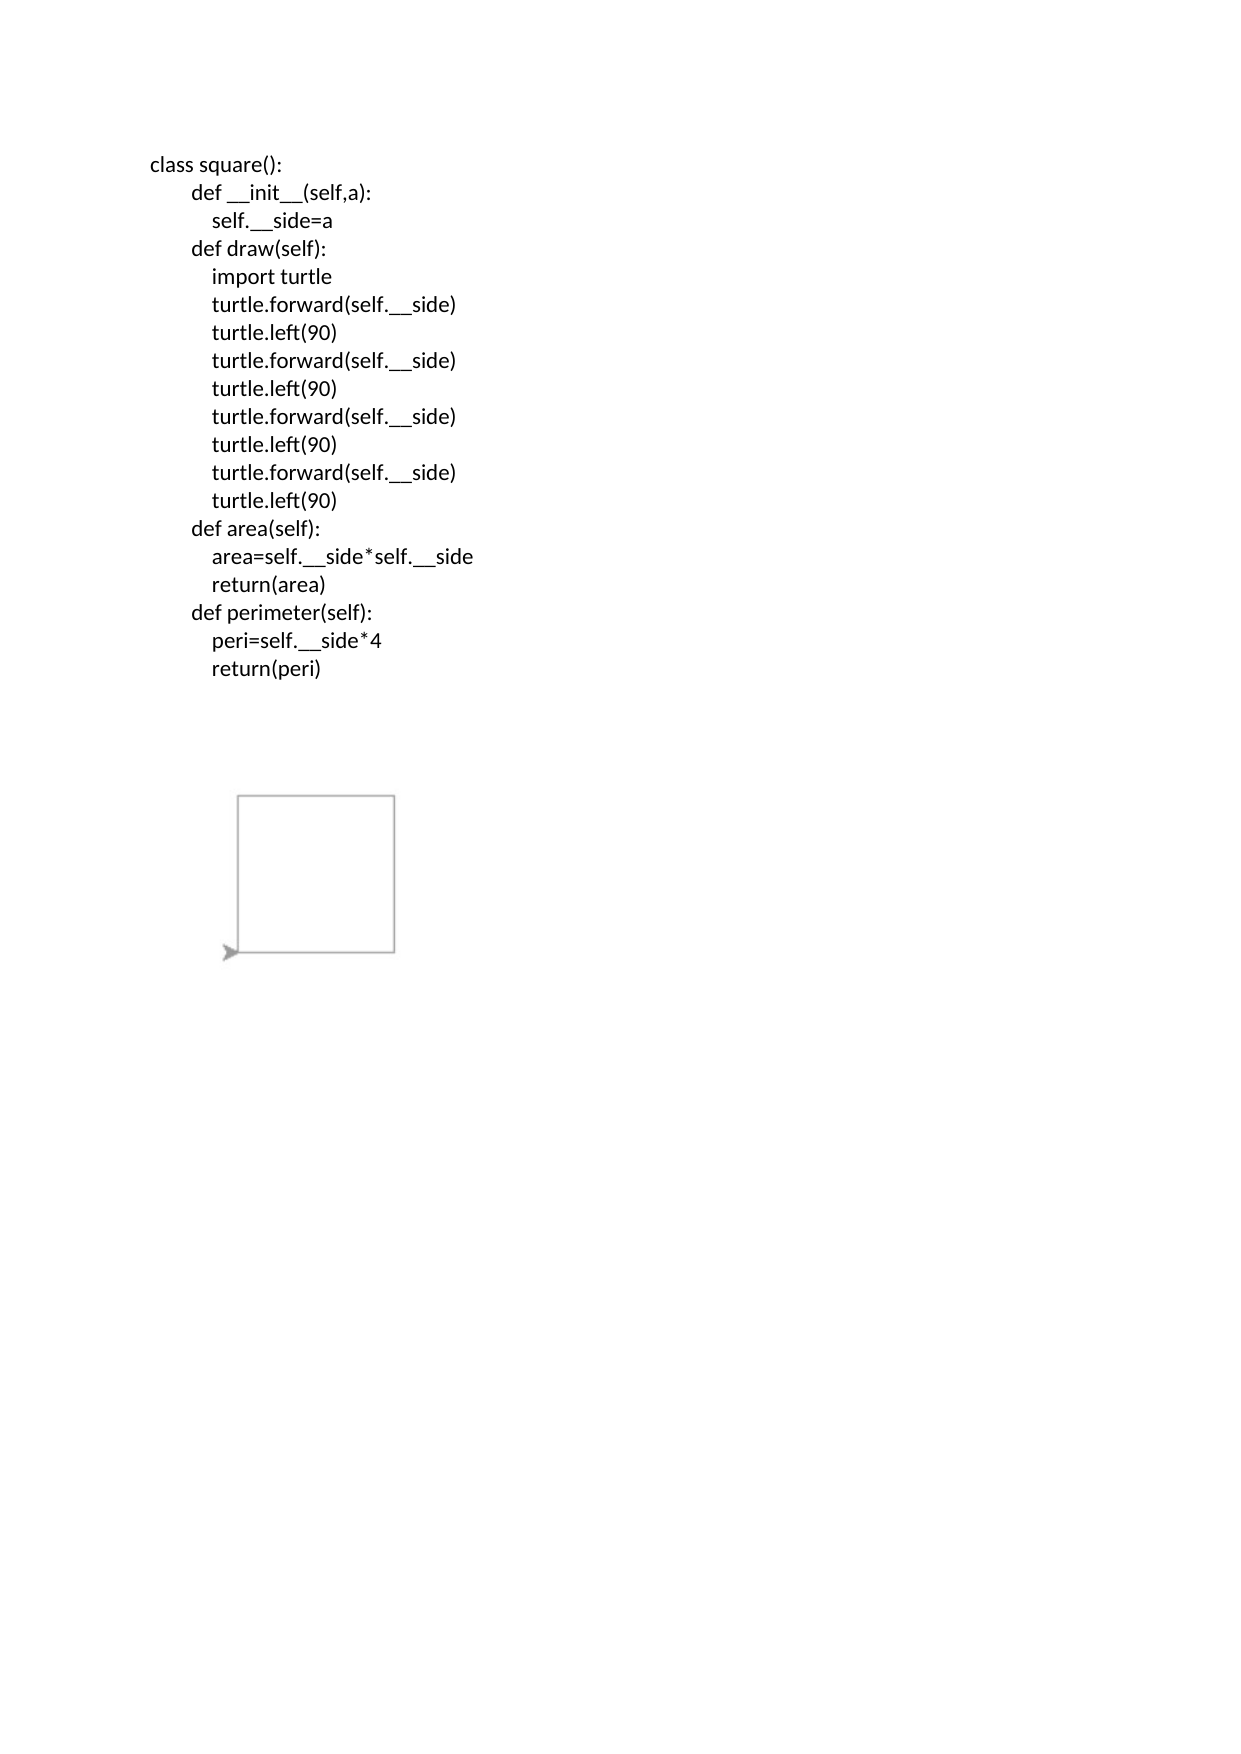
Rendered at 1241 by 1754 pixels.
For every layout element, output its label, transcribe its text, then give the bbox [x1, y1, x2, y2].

picture [150, 729, 479, 1040]
text turtle.left(90) [150, 430, 1090, 458]
text turtle.left(90) [150, 486, 1090, 514]
text self.__side=a [150, 206, 1090, 234]
text def area(self): [150, 514, 1090, 542]
text turtle.left(90) [150, 374, 1090, 402]
text def __init__(self,a): [150, 178, 1090, 206]
text return(peri) [150, 654, 1090, 682]
text def draw(self): [150, 234, 1090, 262]
text turtle.forward(self.__side) [150, 402, 1090, 430]
text import turtle [150, 262, 1090, 290]
text turtle.forward(self.__side) [150, 290, 1090, 318]
text area=self.__side*self.__side [150, 542, 1090, 570]
text turtle.forward(self.__side) [150, 458, 1090, 486]
text turtle.forward(self.__side) [150, 346, 1090, 374]
text peri=self.__side*4 [150, 626, 1090, 654]
text return(area) [150, 570, 1090, 598]
text class square(): [150, 150, 1090, 178]
text def perimeter(self): [150, 598, 1090, 626]
text turtle.left(90) [150, 318, 1090, 346]
